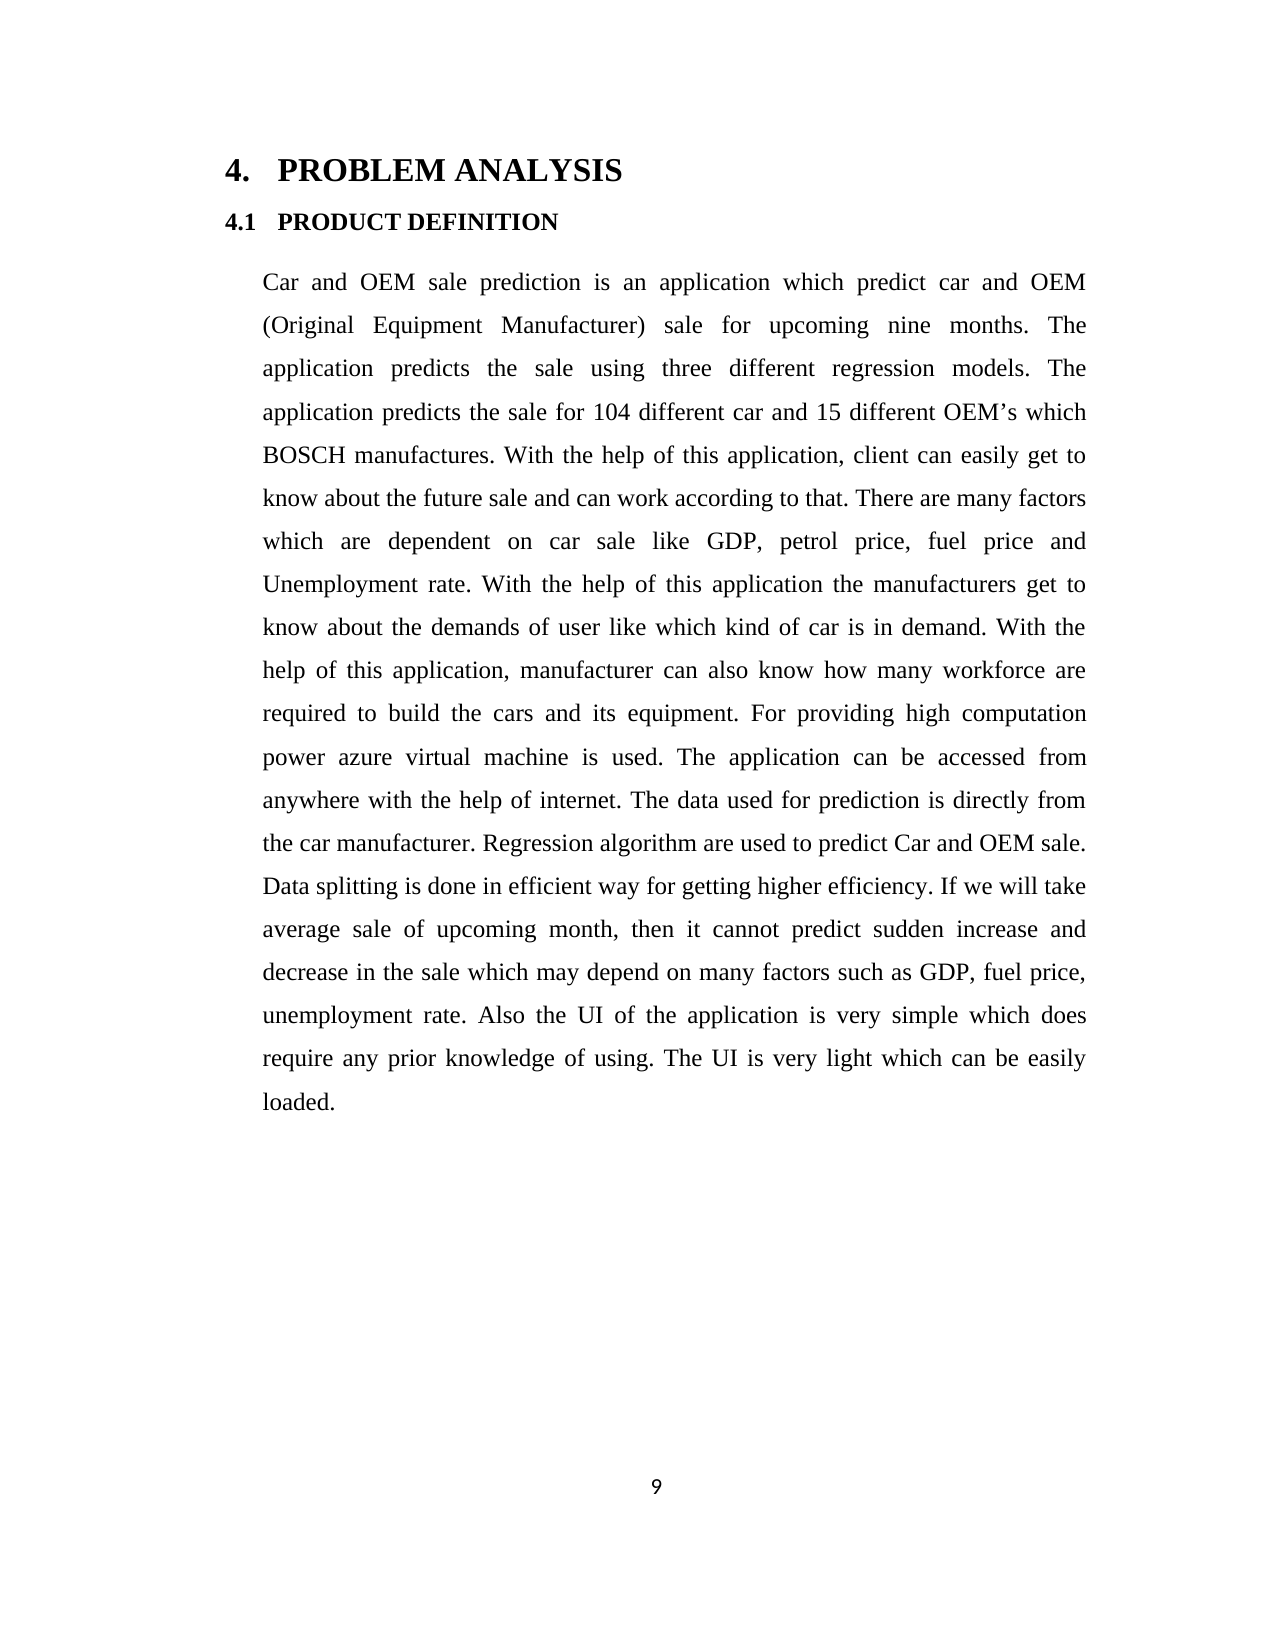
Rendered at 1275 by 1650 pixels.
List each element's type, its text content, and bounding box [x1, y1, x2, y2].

list PROBLEM ANALYSIS [225, 150, 1087, 188]
text Car and OEM sale prediction is an application which predict car and OEM (Original Equipment Manufacturer) sale for upcoming nine months. The application predicts the sale using three different regression models. The application predicts the sale for 104 different car and 15 different OEM’s which BOSCH manufactures. With the help of this application, client can easily get to know about the future sale and can work according to that. There are many factors which are dependent on car sale like GDP, petrol price, fuel price and Unemployment rate. With the help of this application the manufacturers get to know about the demands of user like which kind of car is in demand. With the help of this application, manufacturer can also know how many workforce are required to build the cars and its equipment. For providing high computation power azure virtual machine is used. The application can be accessed from anywhere with the help of internet. The data used for prediction is directly from the car manufacturer. Regression algorithm are used to predict Car and OEM sale. Data splitting is done in efficient way for getting higher efficiency. If we will take average sale of upcoming month, then it cannot predict sudden increase and decrease in the sale which may depend on many factors such as GDP, fuel price, unemployment rate. Also the UI of the application is very simple which does require any prior knowledge of using. The UI is very light which can be easily loaded. [262, 267, 1087, 1115]
list PRODUCT DEFINITION [225, 207, 1087, 236]
